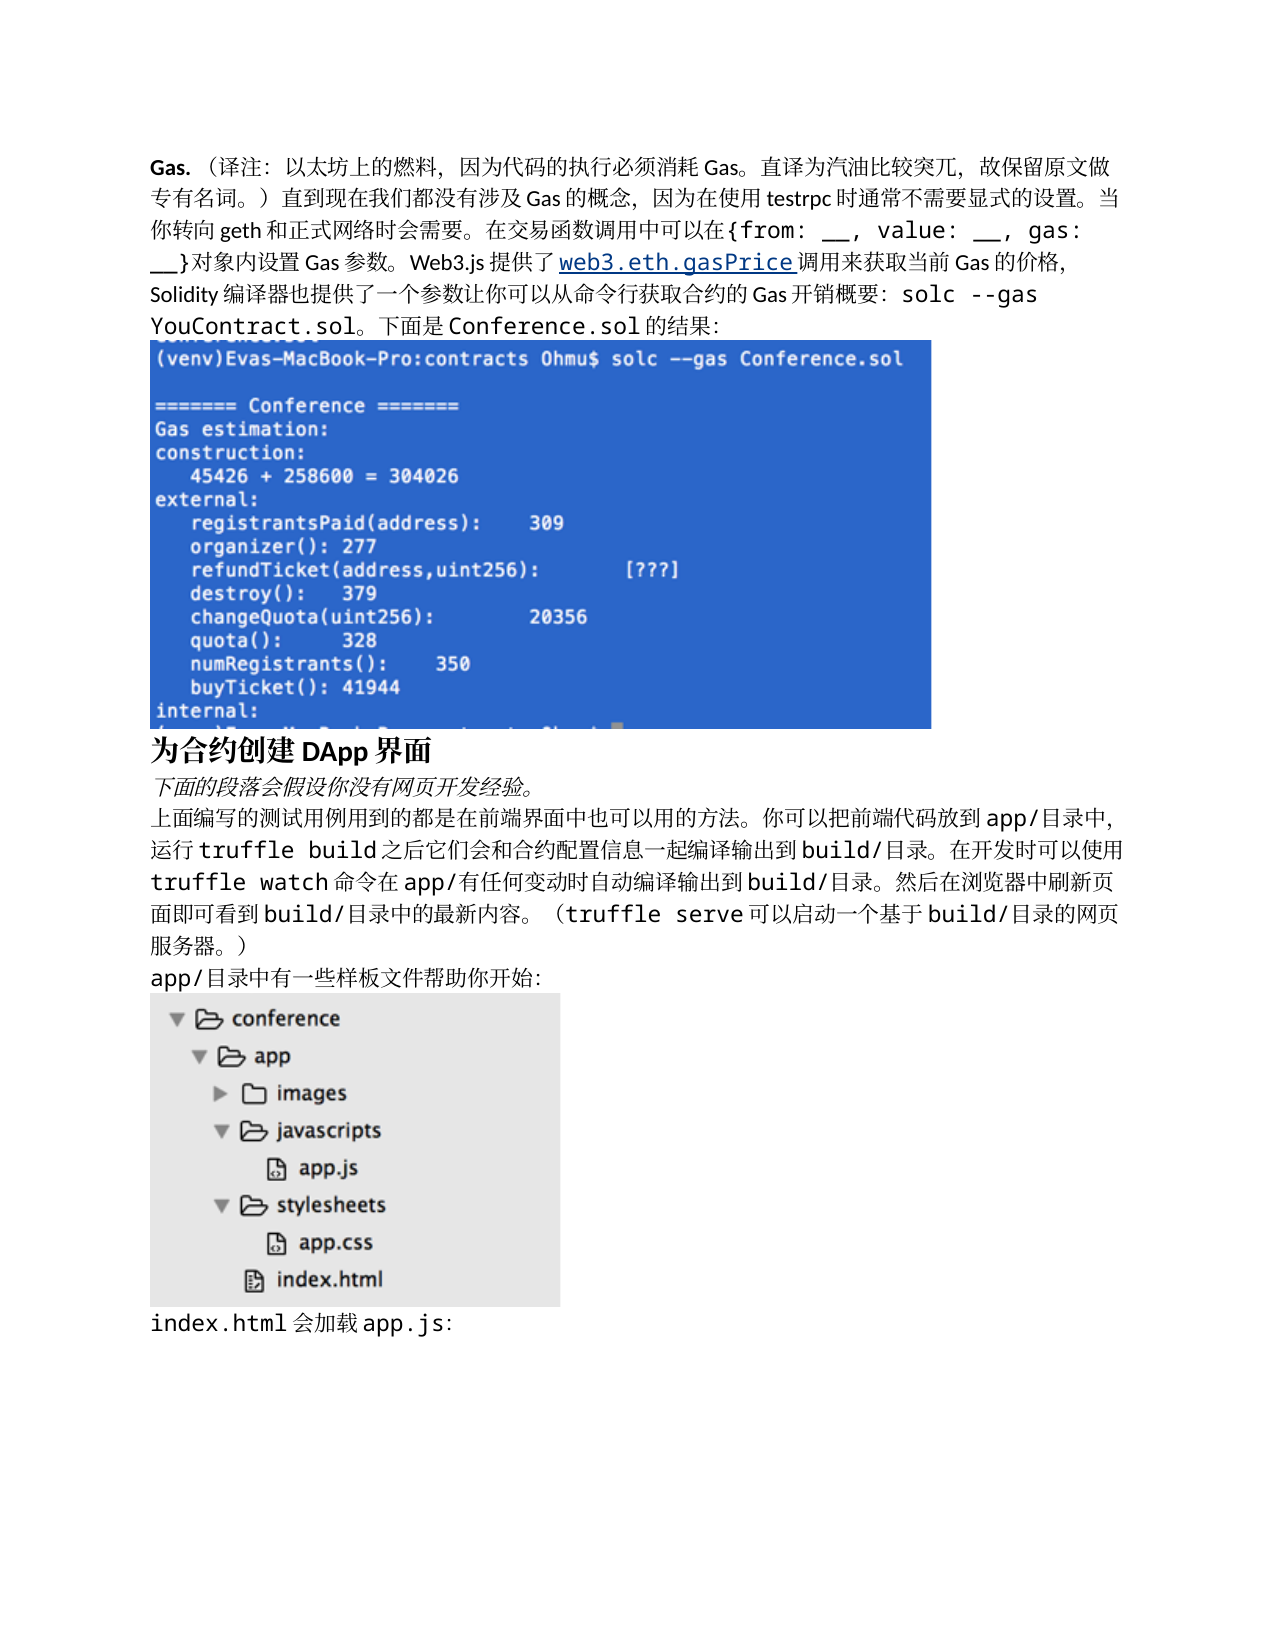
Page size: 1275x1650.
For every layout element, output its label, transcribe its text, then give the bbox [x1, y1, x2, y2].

text app/目录中有一些样板文件帮助你开始： [150, 961, 1125, 993]
picture [150, 340, 932, 729]
text 上面编写的测试用例用到的都是在前端界面中也可以用的方法。你可以把前端代码放到app/目录中，运行truffle build之后它们会和合约配置信息一起编译输出到build/目录。在开发时可以使用truffle watch命令在app/有任何变动时自动编译输出到build/目录。然后在浏览器中刷新页面即可看到build/目录中的最新内容。（truffle serve可以启动一个基于build/目录的网页服务器。） [150, 802, 1125, 961]
text 为合约创建DApp界面 [150, 728, 1125, 770]
text index.html会加载app.js： [150, 1306, 1125, 1338]
picture [150, 993, 561, 1307]
text 下面的段落会假设你没有网页开发经验。 [150, 770, 1125, 802]
text Gas. （译注：以太坊上的燃料，因为代码的执行必须消耗Gas。直译为汽油比较突兀，故保留原文做专有名词。）直到现在我们都没有涉及Gas的概念，因为在使用testrpc时通常不需要显式的设置。当你转向geth和正式网络时会需要。在交易函数调用中可以在{from: __, value: __, gas: __}对象内设置Gas参数。Web3.js提供了web3.eth.gasPrice调用来获取当前Gas的价格，Solidity编译器也提供了一个参数让你可以从命令行获取合约的Gas开销概要：solc --gas YouContract.sol。下面是Conference.sol的结果： [150, 150, 1125, 341]
